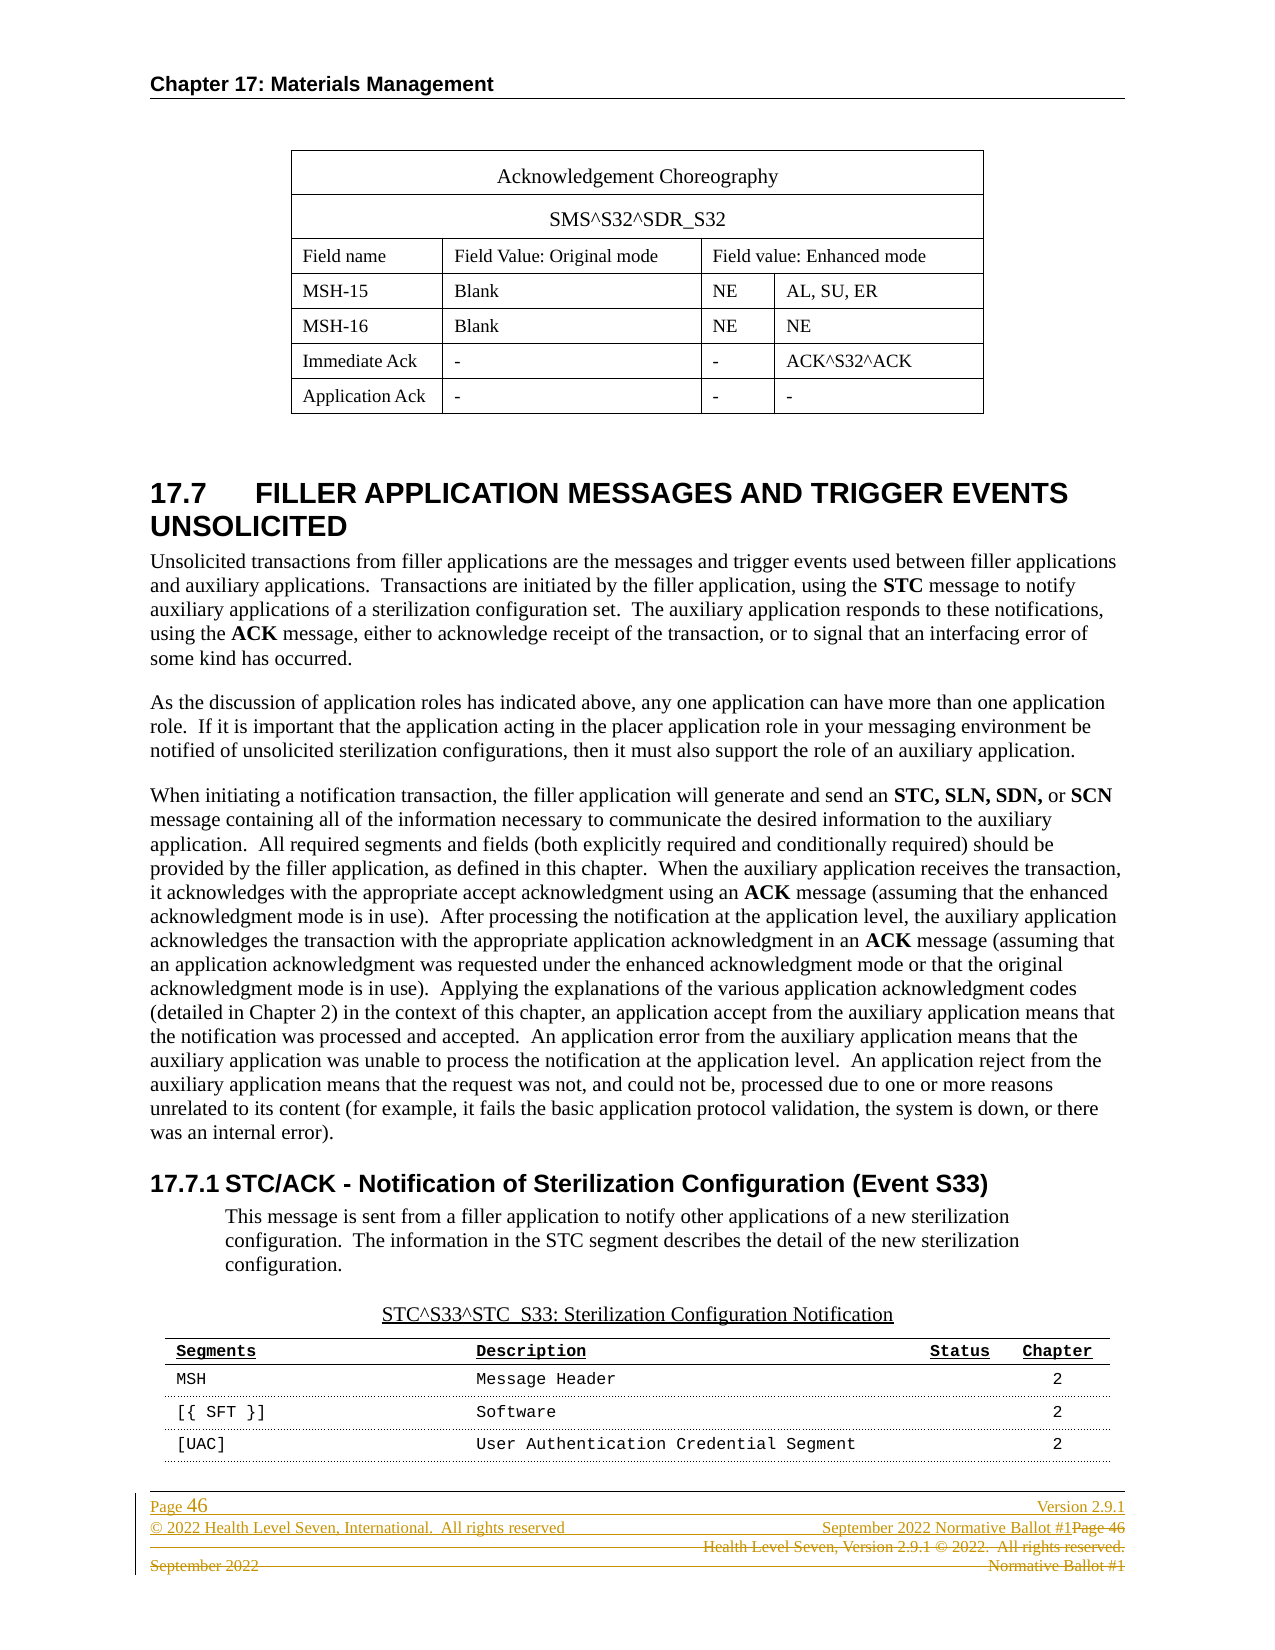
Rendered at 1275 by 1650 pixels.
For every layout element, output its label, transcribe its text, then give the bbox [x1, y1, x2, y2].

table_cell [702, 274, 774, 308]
text Unsolicited transactions from filler applications are the messages and trigger events used between filler applications and auxiliary applications. Transactions are initiated by the filler application, using the STC message to notify auxiliary applications of a sterilization configuration set. The auxiliary application responds to these notifications, using the ACK message, either to acknowledge receipt of the transaction, or to signal that an interfacing error of some kind has occurred. [150, 549, 1125, 669]
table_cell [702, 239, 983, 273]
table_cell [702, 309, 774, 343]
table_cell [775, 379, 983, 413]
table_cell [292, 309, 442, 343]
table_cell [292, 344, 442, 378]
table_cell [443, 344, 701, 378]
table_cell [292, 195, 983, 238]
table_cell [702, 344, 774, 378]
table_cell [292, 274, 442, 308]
text As the discussion of application roles has indicated above, any one application can have more than one application role. If it is important that the application acting in the placer application role in your messaging environment be notified of unsolicited sterilization configurations, then it must also support the role of an auxiliary application. [150, 690, 1125, 762]
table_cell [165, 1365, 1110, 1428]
text When initiating a notification transaction, the filler application will generate and send an STC, SLN, SDN, or SCN message containing all of the information necessary to communicate the desired information to the auxiliary application. All required segments and fields (both explicitly required and conditionally required) should be provided by the filler application, as defined in this chapter. When the auxiliary application receives the transaction, it acknowledges with the appropriate accept acknowledgment using an ACK message (assuming that the enhanced acknowledgment mode is in use). After processing the notification at the application level, the auxiliary application acknowledges the transaction with the appropriate application acknowledgment in an ACK message (assuming that an application acknowledgment was requested under the enhanced acknowledgment mode or that the original acknowledgment mode is in use). Applying the explanations of the various application acknowledgment codes (detailed in Chapter 2) in the context of this chapter, an application accept from the auxiliary application means that the notification was processed and accepted. An application error from the auxiliary application means that the auxiliary application was unable to process the notification at the application level. An application reject from the auxiliary application means that the request was not, and could not be, processed due to one or more reasons unrelated to its content (for example, it fails the basic application protocol validation, the system is down, or there was an internal error). [150, 783, 1125, 1144]
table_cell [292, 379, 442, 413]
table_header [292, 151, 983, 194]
text This message is sent from a filler application to notify other applications of a new sterilization configuration. The information in the STC segment describes the detail of the new sterilization configuration. [225, 1204, 1125, 1276]
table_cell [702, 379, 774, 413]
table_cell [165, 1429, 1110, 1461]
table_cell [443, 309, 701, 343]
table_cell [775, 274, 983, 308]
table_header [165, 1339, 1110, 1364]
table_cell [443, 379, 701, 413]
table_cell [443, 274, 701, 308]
subtitle STC/ACK - Notification of Sterilization Configuration (Event S33) [150, 1169, 1125, 1198]
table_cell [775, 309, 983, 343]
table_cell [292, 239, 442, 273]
text STC^S33^STC_S33: Sterilization Configuration Notification [150, 1301, 1125, 1326]
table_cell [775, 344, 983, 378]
subtitle Filler Application Messages and Trigger Events Unsolicited [150, 476, 1125, 543]
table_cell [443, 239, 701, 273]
